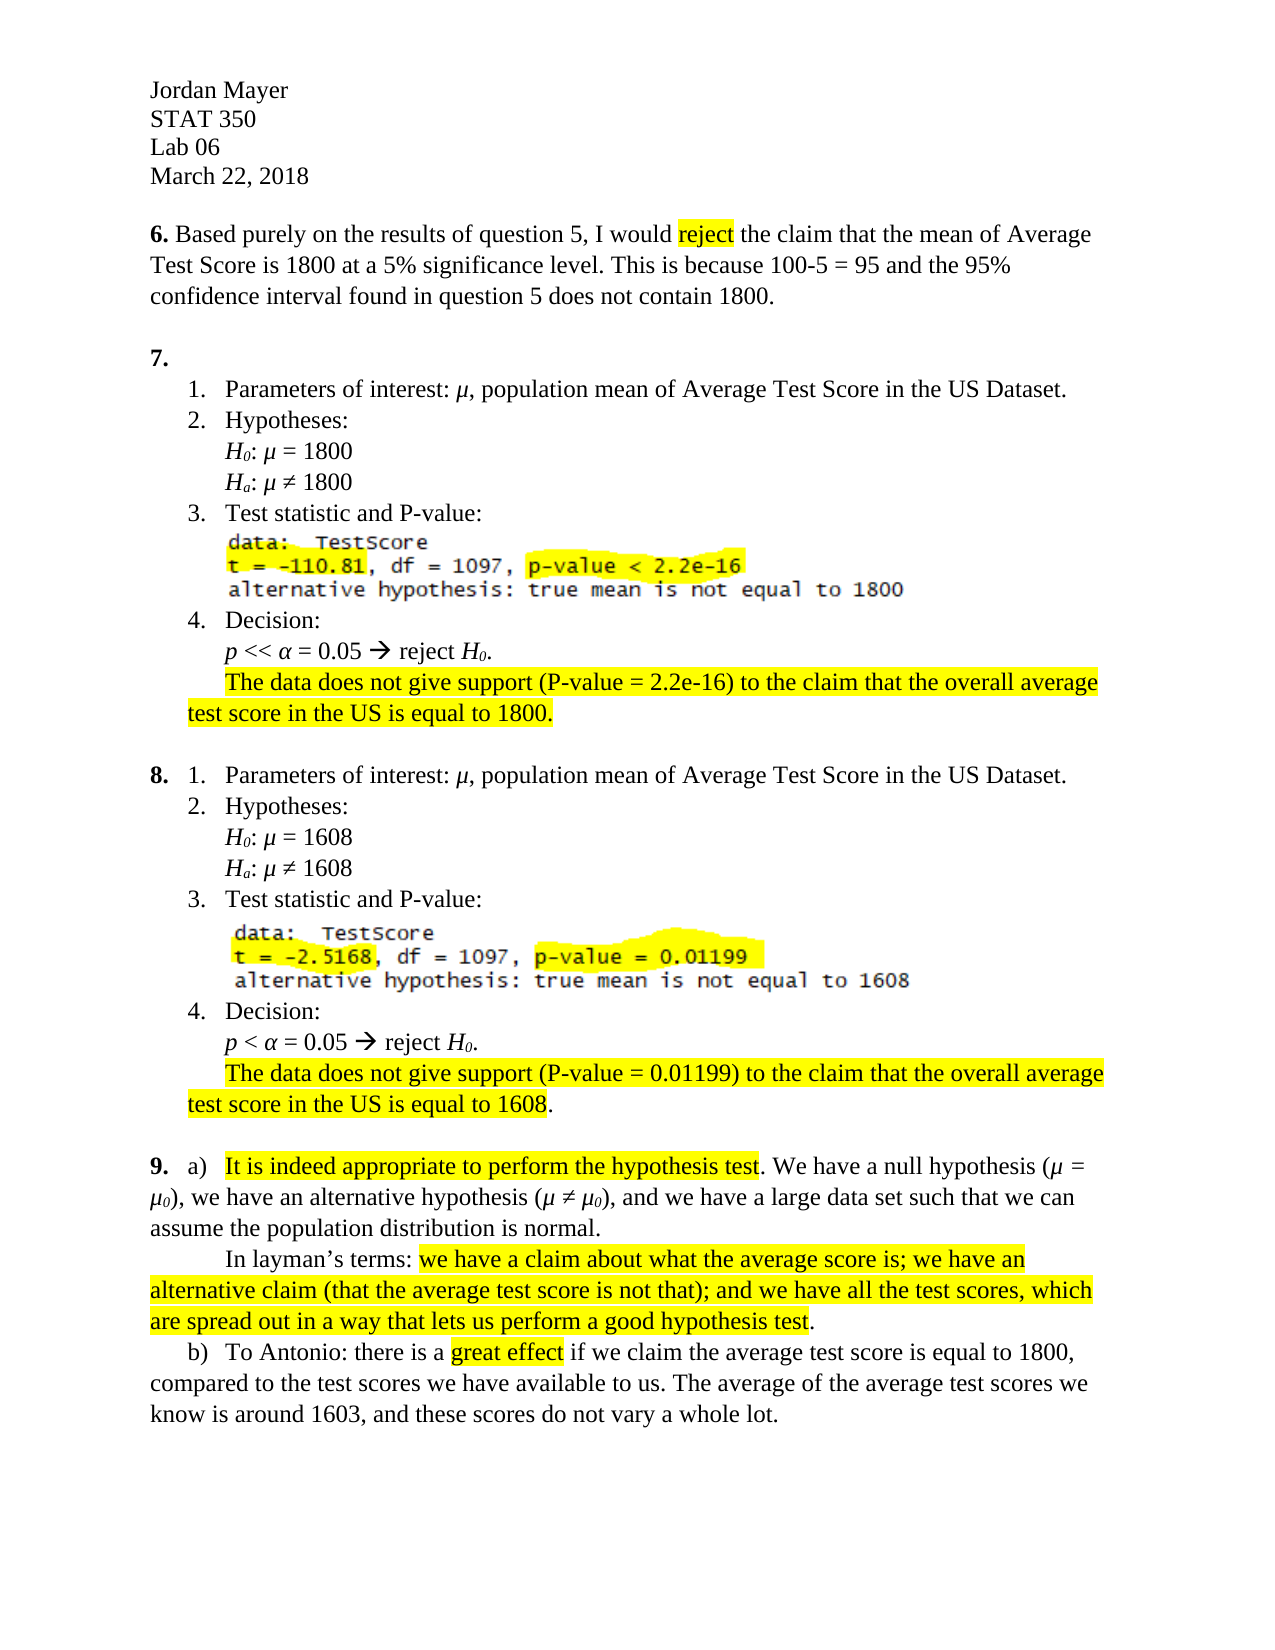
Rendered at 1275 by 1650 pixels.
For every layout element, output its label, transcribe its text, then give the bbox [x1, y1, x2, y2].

text 4. Decision: [150, 996, 1125, 1024]
picture [225, 529, 914, 603]
text 1. Parameters of interest: μ, population mean of Average Test Score in the US Dataset. [150, 374, 1125, 403]
text b) To Antonio: there is a great effect if we claim the average test score is equal to 1800, compared to the test scores we have available to us. The average of the average test scores we know is around 1603, and these scores do not vary a whole lot. [150, 1337, 1125, 1428]
text 7. [150, 343, 1125, 372]
text The data does not give support (P-value = 2.2e-16) to the claim that the overall average test score in the US is equal to 1800. [187, 667, 1125, 727]
text 2. Hypotheses: [150, 405, 1125, 434]
text H0: μ = 1800 [150, 436, 1125, 465]
text H0: μ = 1608 [150, 822, 1125, 851]
text 4. Decision: [150, 605, 1125, 634]
text 6. Based purely on the results of question 5, I would reject the claim that the mean of Average Test Score is 1800 at a 5% significance level. This is because 100-5 = 95 and the 95% confidence interval found in question 5 does not contain 1800. [150, 219, 1125, 309]
text 8. 1. Parameters of interest: μ, population mean of Average Test Score in the US Dataset. [150, 760, 1125, 789]
text In layman’s terms: we have a claim about what the average score is; we have an alternative claim (that the average test score is not that); and we have all the test scores, which are spread out in a way that lets us perform a good hypothesis test. [150, 1244, 1125, 1335]
text 2. Hypotheses: [150, 791, 1125, 820]
text 3. Test statistic and P-value: [150, 498, 1125, 527]
text 9. a) It is indeed appropriate to perform the hypothesis test. We have a null hypothesis (μ = μ0), we have an alternative hypothesis (μ ≠ μ0), and we have a large data set such that we can assume the population distribution is normal. [150, 1151, 1125, 1242]
text Ha: μ ≠ 1800 [150, 467, 1125, 496]
text p << α = 0.05 reject H0. [150, 636, 1125, 665]
text Ha: μ ≠ 1608 [150, 853, 1125, 882]
text The data does not give support (P-value = 0.01199) to the claim that the overall average test score in the US is equal to 1608. [187, 1058, 1125, 1118]
picture [225, 915, 918, 994]
text p < α = 0.05 reject H0. [150, 1027, 1125, 1056]
text 3. Test statistic and P-value: [150, 884, 1125, 913]
